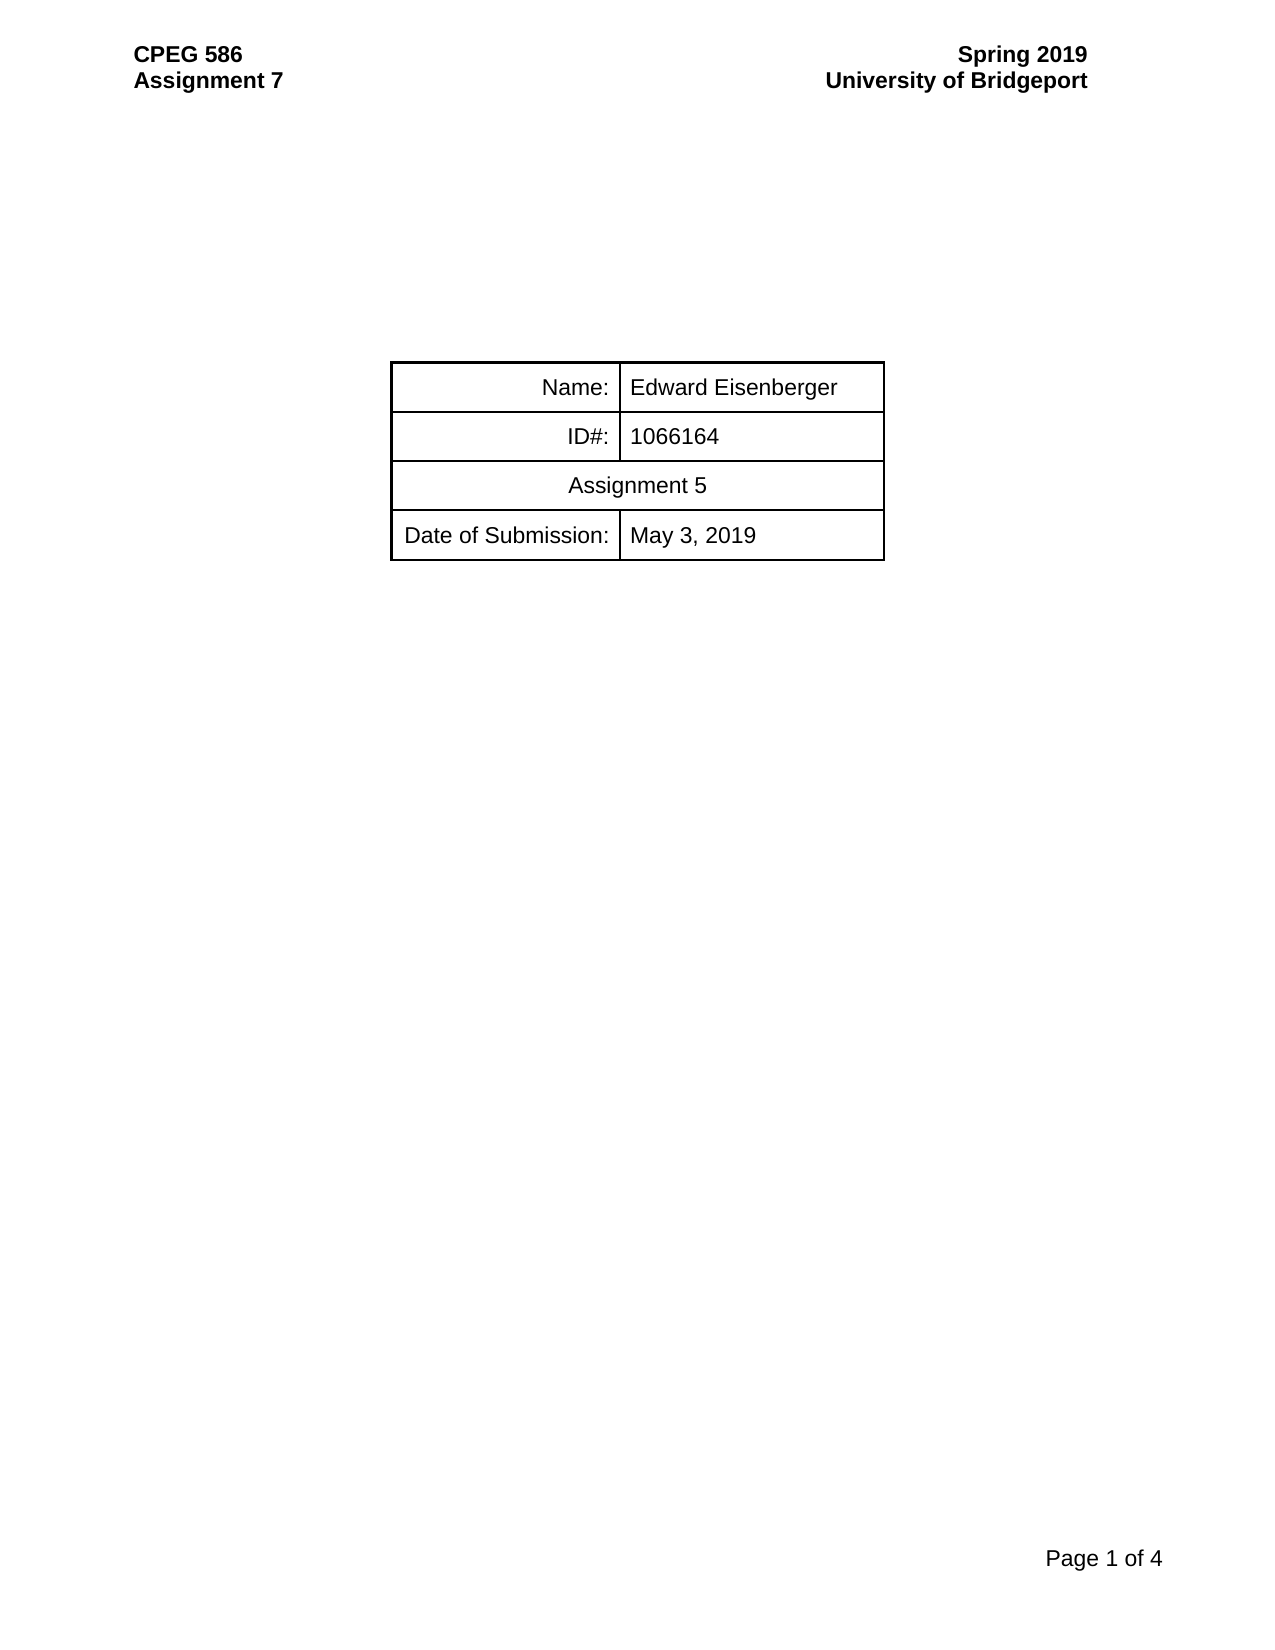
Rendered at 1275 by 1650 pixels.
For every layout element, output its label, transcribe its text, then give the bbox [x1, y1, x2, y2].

table_cell ID#: [393, 413, 619, 460]
table_cell May 3, 2019 [621, 511, 883, 558]
table_header Edward Eisenberger [621, 364, 883, 411]
table_cell Date of Submission: [393, 511, 619, 558]
table_cell Assignment 5 [393, 462, 883, 509]
table_cell 1066164 [621, 413, 883, 460]
table_header Name: [393, 364, 619, 411]
